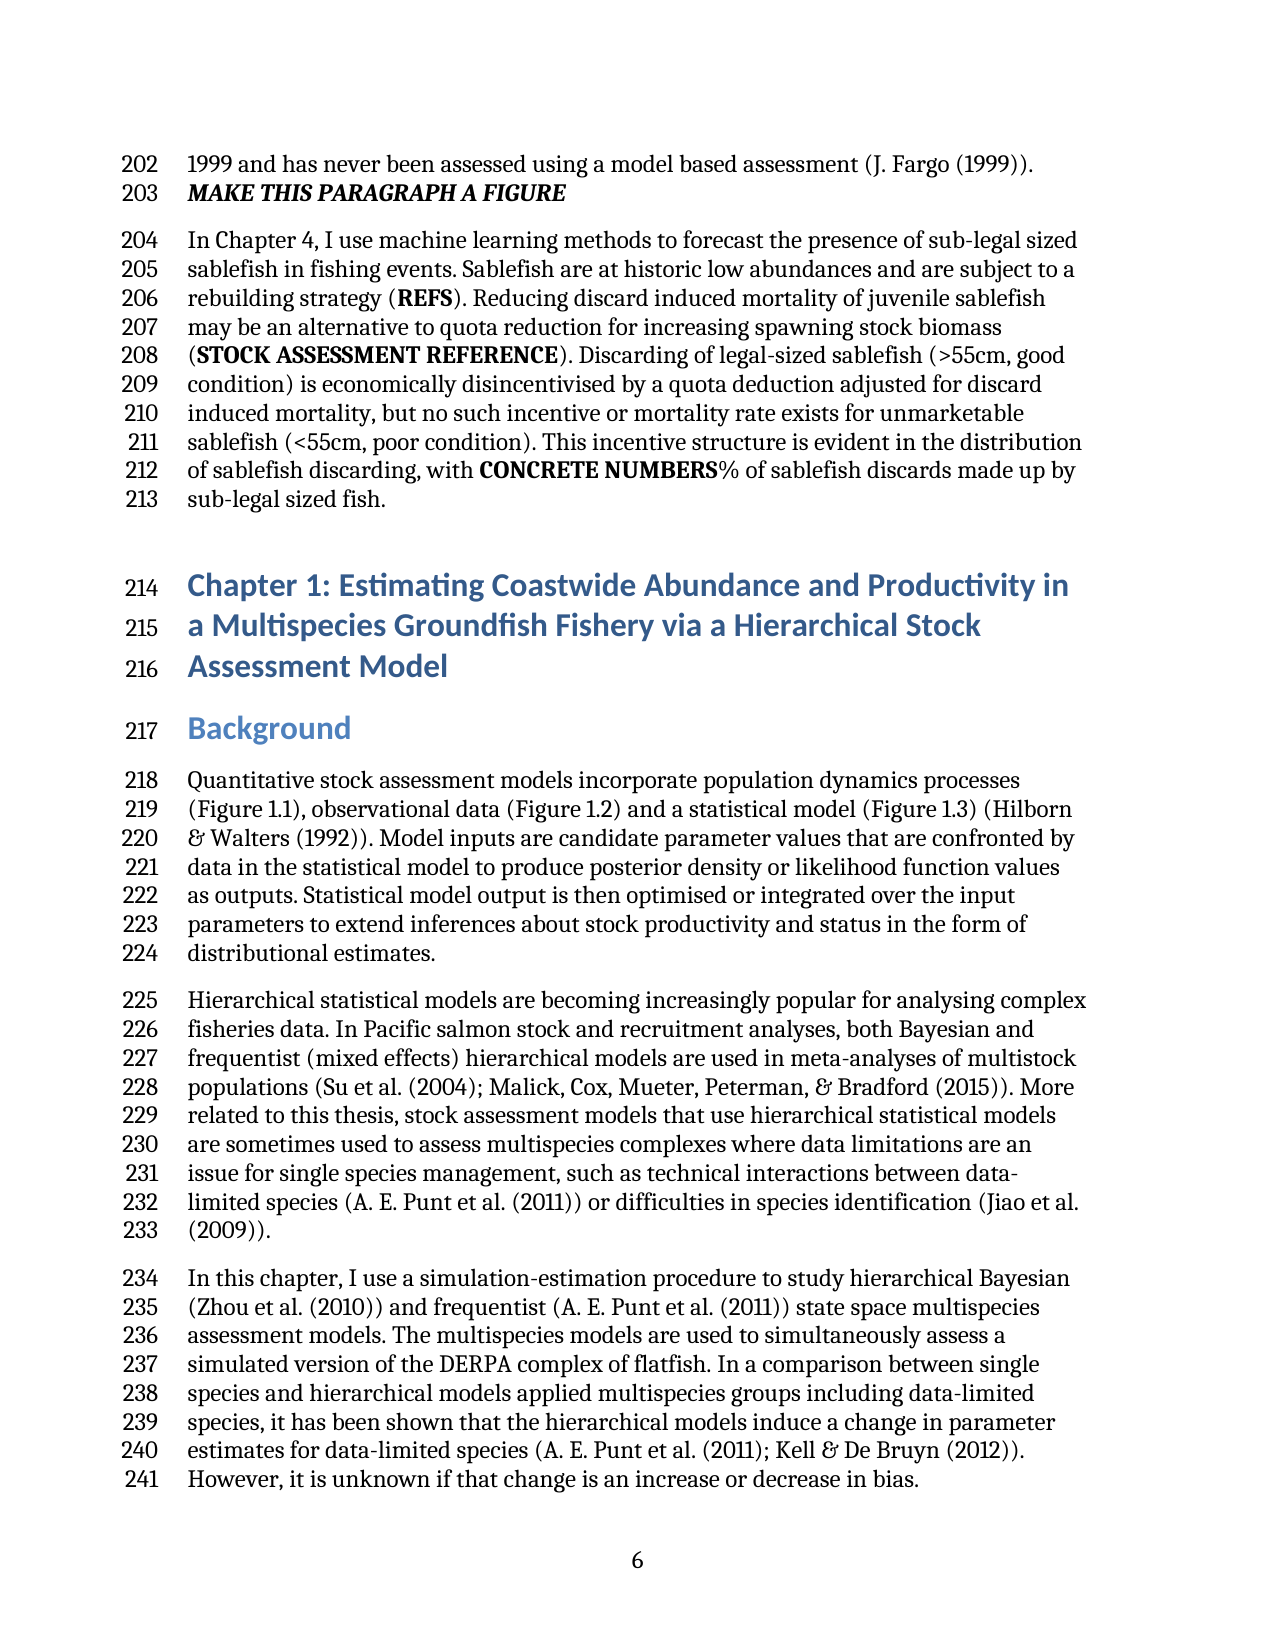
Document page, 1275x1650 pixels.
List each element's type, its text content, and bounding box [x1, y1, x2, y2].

text Quantitative stock assessment models incorporate population dynamics processes (Figure 1.1), observational data (Figure 1.2) and a statistical model (Figure 1.3) (Hilborn & Walters (1992)). Model inputs are candidate parameter values that are confronted by data in the statistical model to produce posterior density or likelihood function values as outputs. Statistical model output is then optimised or integrated over the input parameters to extend inferences about stock productivity and status in the form of distributional estimates. [187, 766, 1087, 967]
text Hierarchical statistical models are becoming increasingly popular for analysing complex fisheries data. In Pacific salmon stock and recruitment analyses, both Bayesian and frequentist (mixed effects) hierarchical models are used in meta-analyses of multistock populations (Su et al. (2004); Malick, Cox, Mueter, Peterman, & Bradford (2015)). More related to this thesis, stock assessment models that use hierarchical statistical models are sometimes used to assess multispecies complexes where data limitations are an issue for single species management, such as technical interactions between data-limited species (A. E. Punt et al. (2011)) or difficulties in species identification (Jiao et al. (2009)). [187, 986, 1087, 1245]
text In this chapter, I use a simulation-estimation procedure to study hierarchical Bayesian (Zhou et al. (2010)) and frequentist (A. E. Punt et al. (2011)) state space multispecies assessment models. The multispecies models are used to simultaneously assess a simulated version of the DERPA complex of flatfish. In a comparison between single species and hierarchical models applied multispecies groups including data-limited species, it has been shown that the hierarchical models induce a change in parameter estimates for data-limited species (A. E. Punt et al. (2011); Kell & De Bruyn (2012)). However, it is unknown if that change is an increase or decrease in bias. [187, 1264, 1087, 1494]
subtitle Chapter 1: Estimating Coastwide Abundance and Productivity in a Multispecies Groundfish Fishery via a Hierarchical Stock Assessment Model [187, 564, 1087, 686]
subtitle Background [187, 707, 1087, 747]
